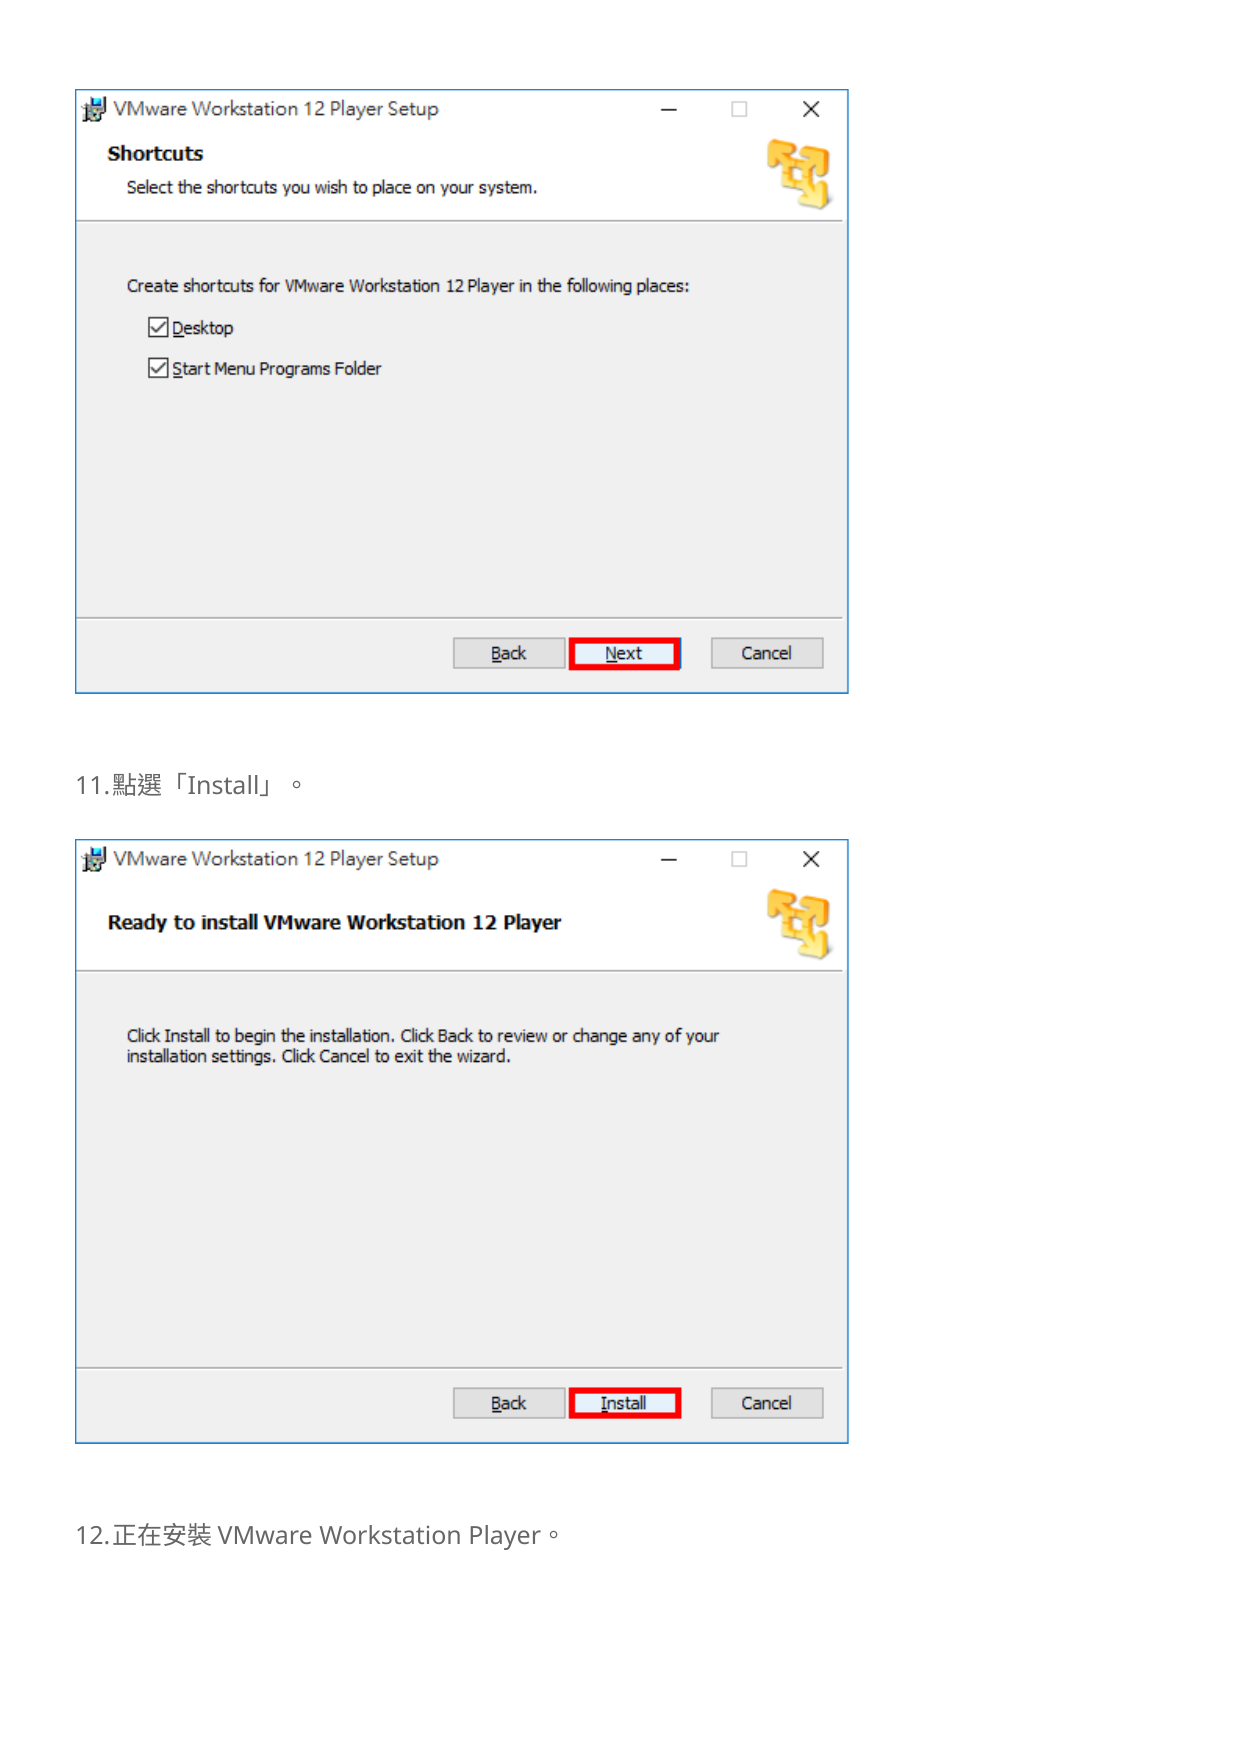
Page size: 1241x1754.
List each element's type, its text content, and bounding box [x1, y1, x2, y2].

picture [75, 89, 849, 694]
picture [75, 839, 849, 1444]
list 點選「Install」。 [75, 764, 1165, 802]
list 正在安裝VMware Workstation Player。 [75, 1514, 1165, 1552]
